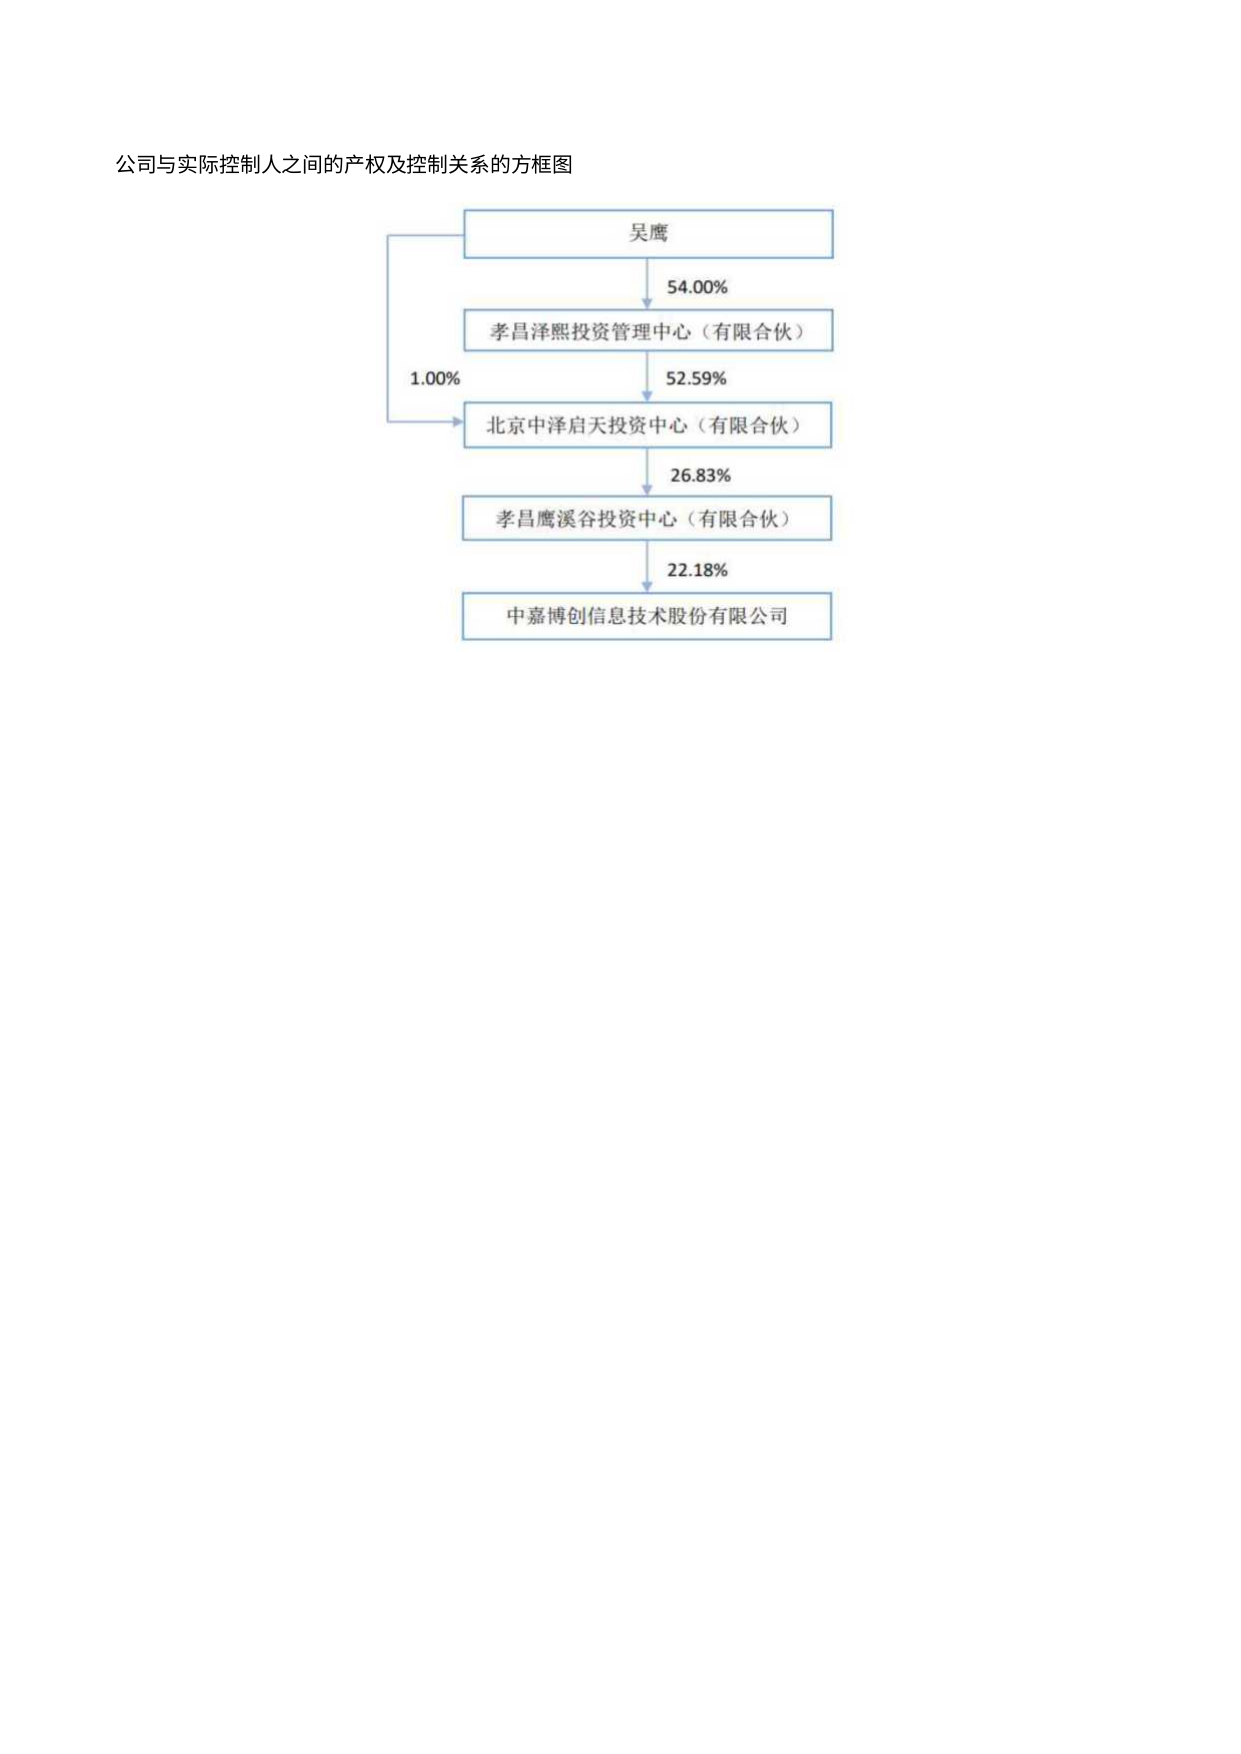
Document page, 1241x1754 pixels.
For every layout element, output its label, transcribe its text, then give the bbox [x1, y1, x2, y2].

subtitle 公司与实际控制人之间的产权及控制关系的方框图 [115, 150, 1116, 178]
picture [376, 186, 855, 658]
